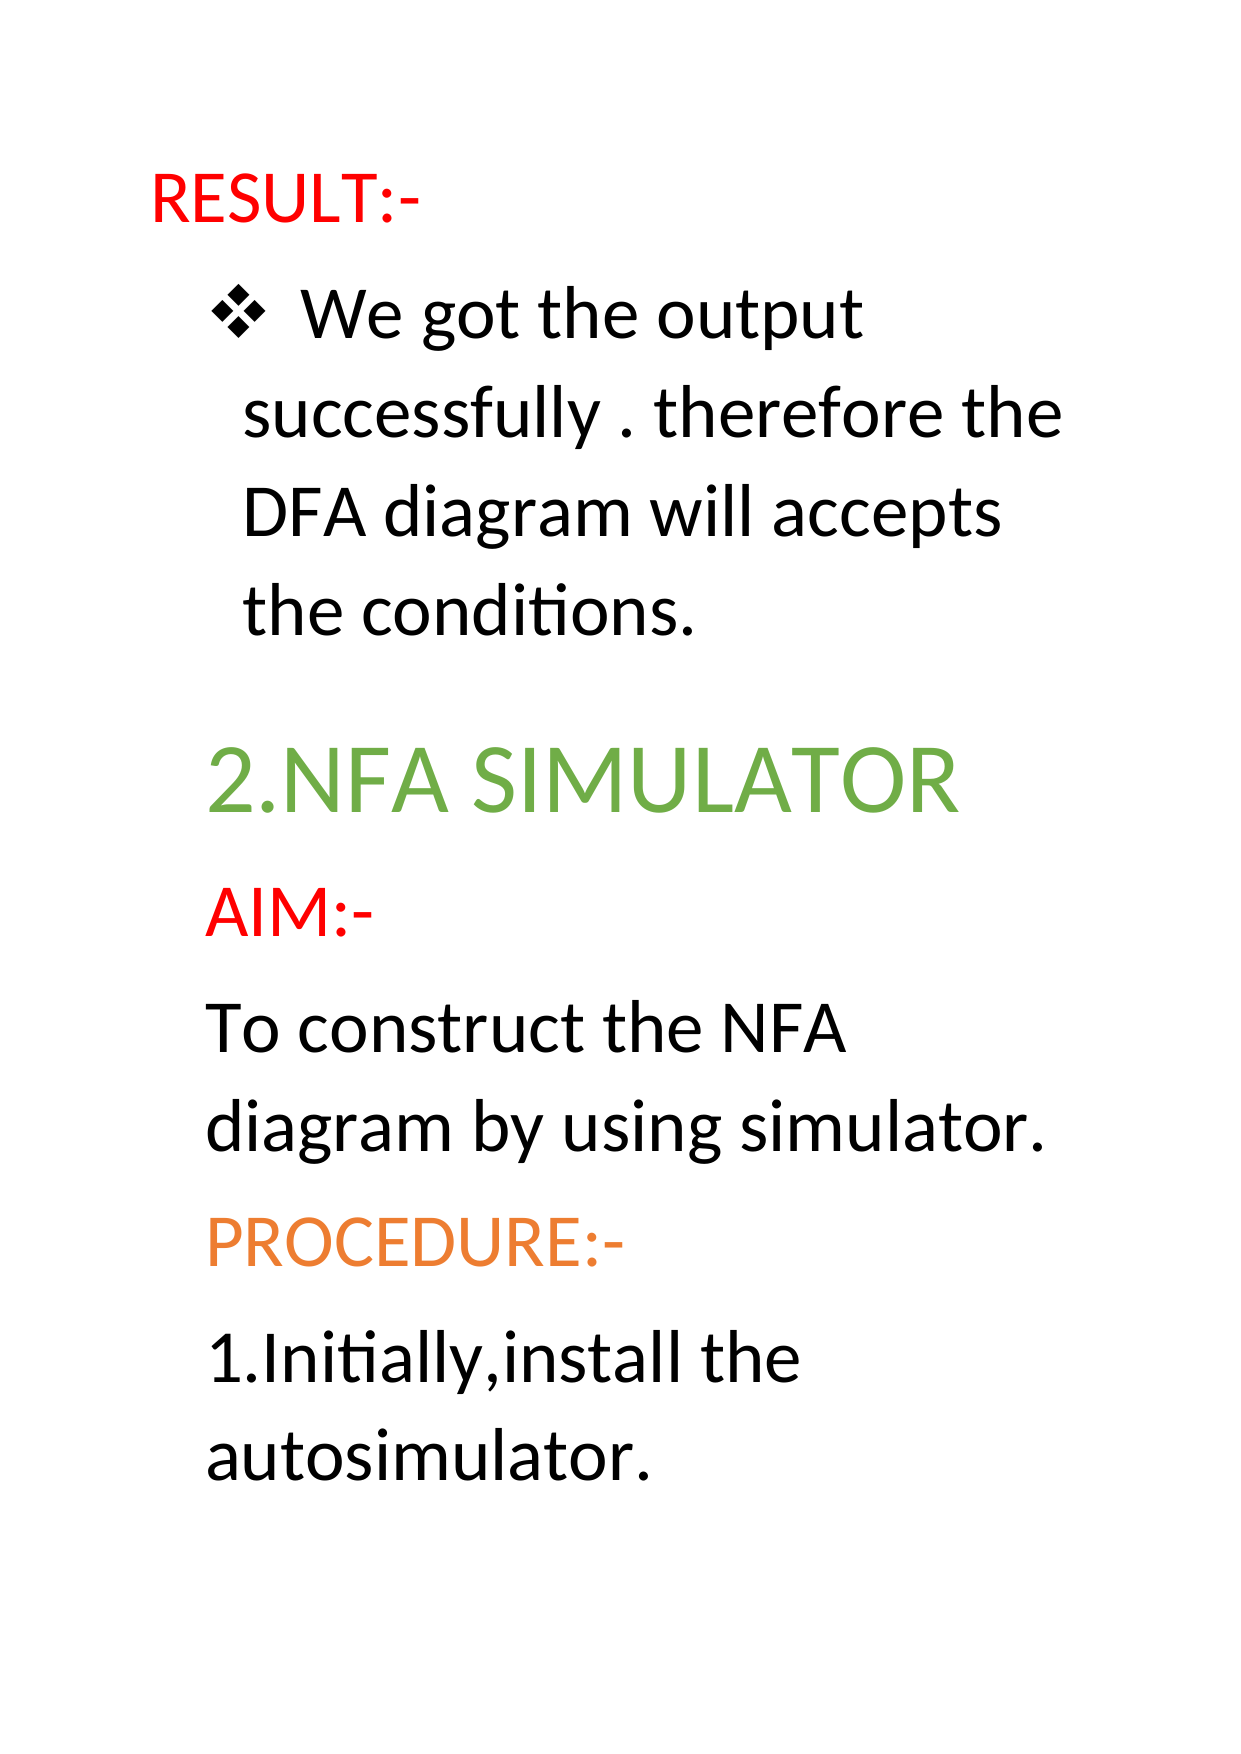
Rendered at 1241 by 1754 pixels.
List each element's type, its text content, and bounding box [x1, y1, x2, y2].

text PROCEDURE:- [205, 1194, 1090, 1285]
text RESULT:- [150, 150, 1090, 242]
list We got the output successfully . therefore the DFA diagram will accepts the conditions. [205, 266, 1090, 654]
text AIM:- [205, 864, 1090, 955]
text 1.Initially,install the autosimulator. [205, 1309, 1090, 1499]
text 2.NFA SIMULATOR [205, 678, 1090, 837]
text To construct the NFA diagram by using simulator. [205, 979, 1090, 1170]
